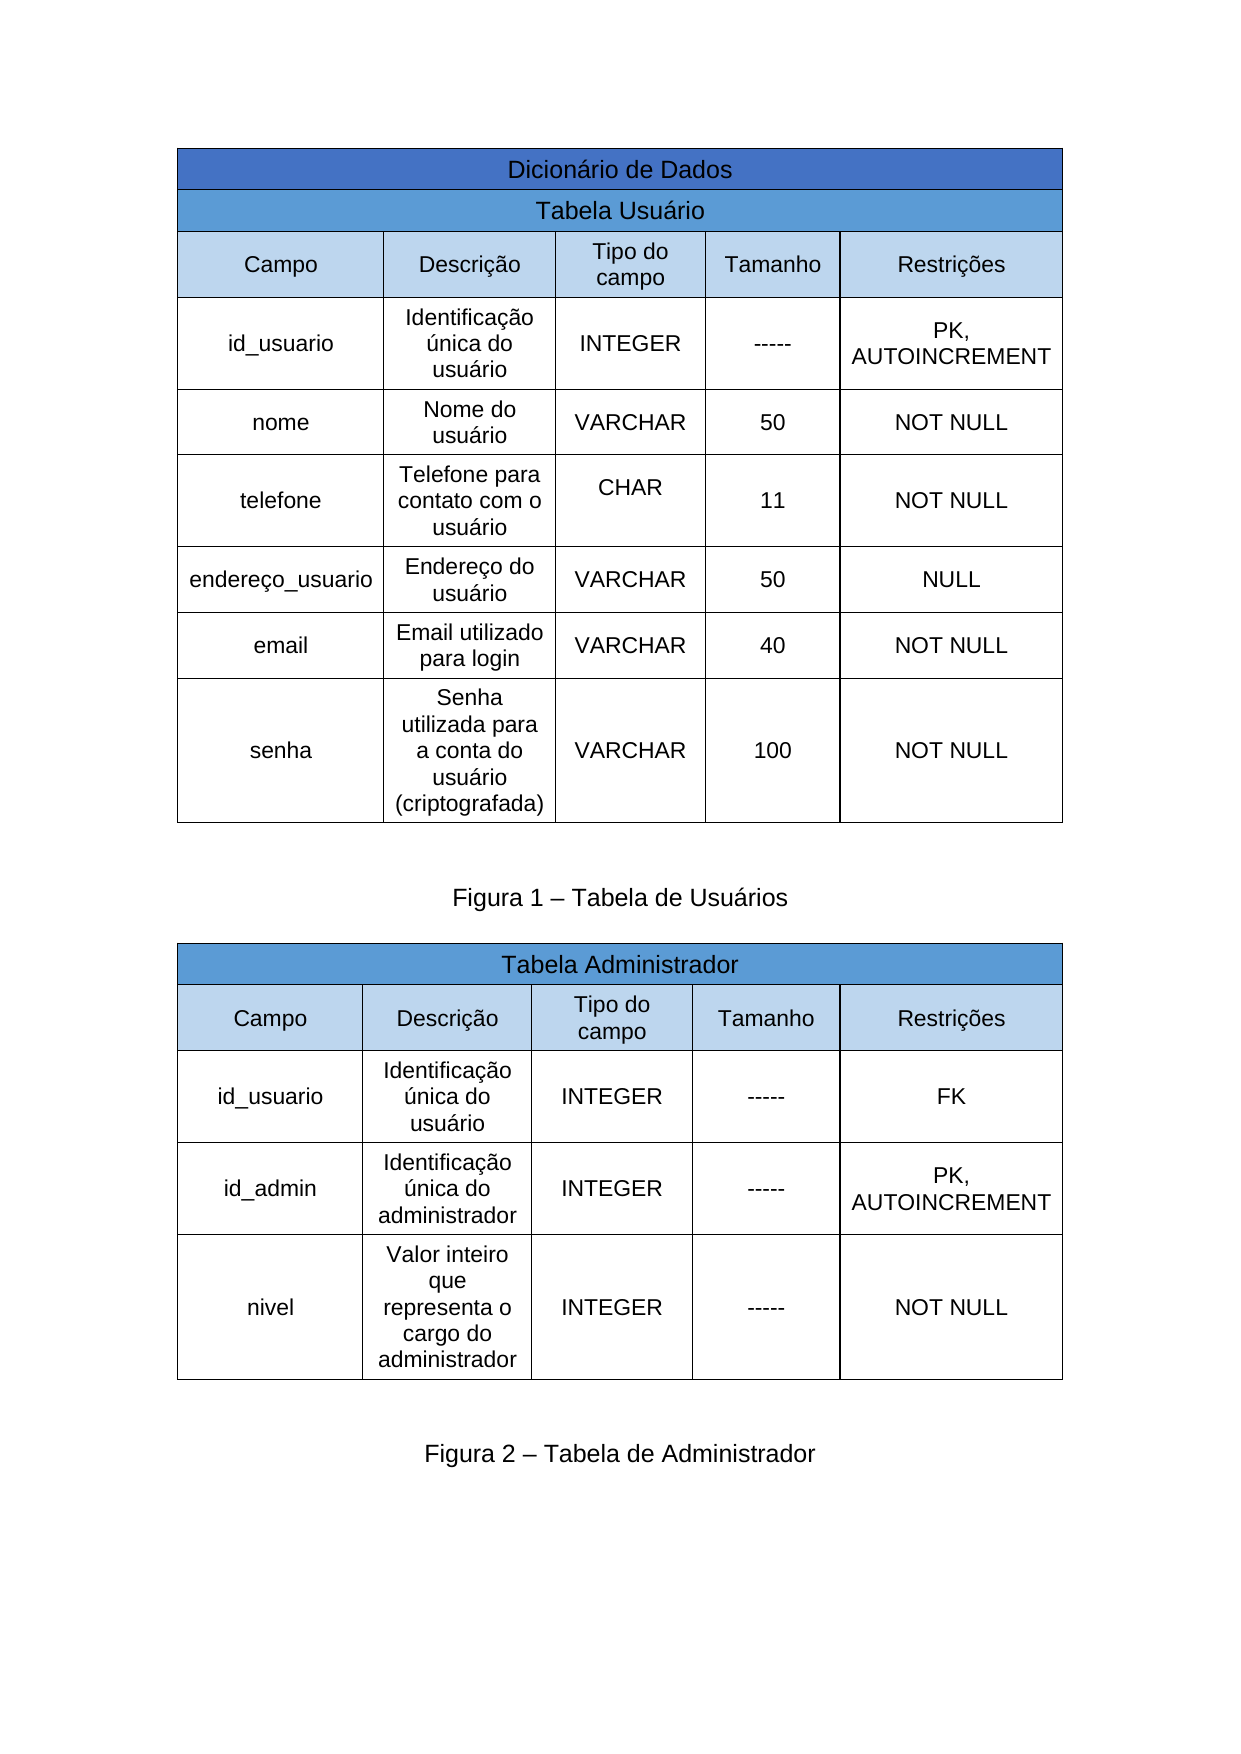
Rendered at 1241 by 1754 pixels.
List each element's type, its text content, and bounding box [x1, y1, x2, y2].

table_cell 40 [706, 613, 839, 677]
table_cell Valor inteiro que representa o cargo do administrador [363, 1235, 531, 1379]
table_cell ----- [706, 298, 839, 388]
table_cell Nome do usuário [384, 390, 555, 454]
table_cell NOT NULL [841, 455, 1062, 546]
table_cell NOT NULL [841, 679, 1062, 822]
table_cell Tabela Usuário [178, 190, 1062, 231]
table_cell PK, AUTOINCREMENT [841, 298, 1062, 388]
table_cell ----- [693, 1235, 839, 1379]
text Figura 2 – Tabela de Administrador [177, 1439, 1063, 1468]
table_cell nivel [178, 1235, 362, 1379]
table_cell Identificação única do usuário [384, 298, 555, 388]
table_cell Endereço do usuário [384, 547, 555, 612]
table_cell 11 [706, 455, 839, 546]
table_cell id_admin [178, 1143, 362, 1234]
table_cell NOT NULL [841, 1235, 1062, 1379]
table_cell 50 [706, 547, 839, 612]
table_cell NOT NULL [841, 390, 1062, 454]
table_cell Tipo do campo [532, 985, 692, 1050]
table_cell VARCHAR [556, 547, 705, 612]
table_cell id_usuario [178, 1051, 362, 1142]
table_cell Identificação única do usuário [363, 1051, 531, 1142]
table_cell Telefone para contato com o usuário [384, 455, 555, 546]
table_cell INTEGER [532, 1051, 692, 1142]
table_cell endereço_usuario [178, 547, 383, 612]
table_cell VARCHAR [556, 679, 705, 822]
table_cell 50 [706, 390, 839, 454]
table_header Dicionário de Dados [178, 149, 1062, 189]
table_header Tabela Administrador [178, 944, 1062, 984]
table_cell Senha utilizada para a conta do usuário (criptografada) [384, 679, 555, 822]
table_cell INTEGER [556, 298, 705, 388]
table_cell Descrição [384, 232, 555, 297]
table_cell INTEGER [532, 1235, 692, 1379]
table_cell nome [178, 390, 383, 454]
table_cell ----- [693, 1143, 839, 1234]
table_cell INTEGER [532, 1143, 692, 1234]
table_cell Campo [178, 985, 362, 1050]
table_cell id_usuario [178, 298, 383, 388]
table_cell VARCHAR [556, 390, 705, 454]
text Figura 1 – Tabela de Usuários [177, 883, 1063, 912]
table_cell Restrições [841, 985, 1062, 1050]
table_cell Descrição [363, 985, 531, 1050]
table_cell PK, AUTOINCREMENT [841, 1143, 1062, 1234]
table_cell Campo [178, 232, 383, 297]
table_cell FK [841, 1051, 1062, 1142]
table_cell Email utilizado para login [384, 613, 555, 677]
table_cell VARCHAR [556, 613, 705, 677]
table_cell 100 [706, 679, 839, 822]
table_cell Tamanho [706, 232, 839, 297]
table_cell Identificação única do administrador [363, 1143, 531, 1234]
table_cell senha [178, 679, 383, 822]
table_cell Restrições [841, 232, 1062, 297]
table_cell email [178, 613, 383, 677]
table_cell Tamanho [693, 985, 839, 1050]
table_cell Tipo do campo [556, 232, 705, 297]
table_cell NULL [841, 547, 1062, 612]
table_cell telefone [178, 455, 383, 546]
table_cell ----- [693, 1051, 839, 1142]
table_cell CHAR [556, 455, 705, 546]
table_cell NOT NULL [841, 613, 1062, 677]
